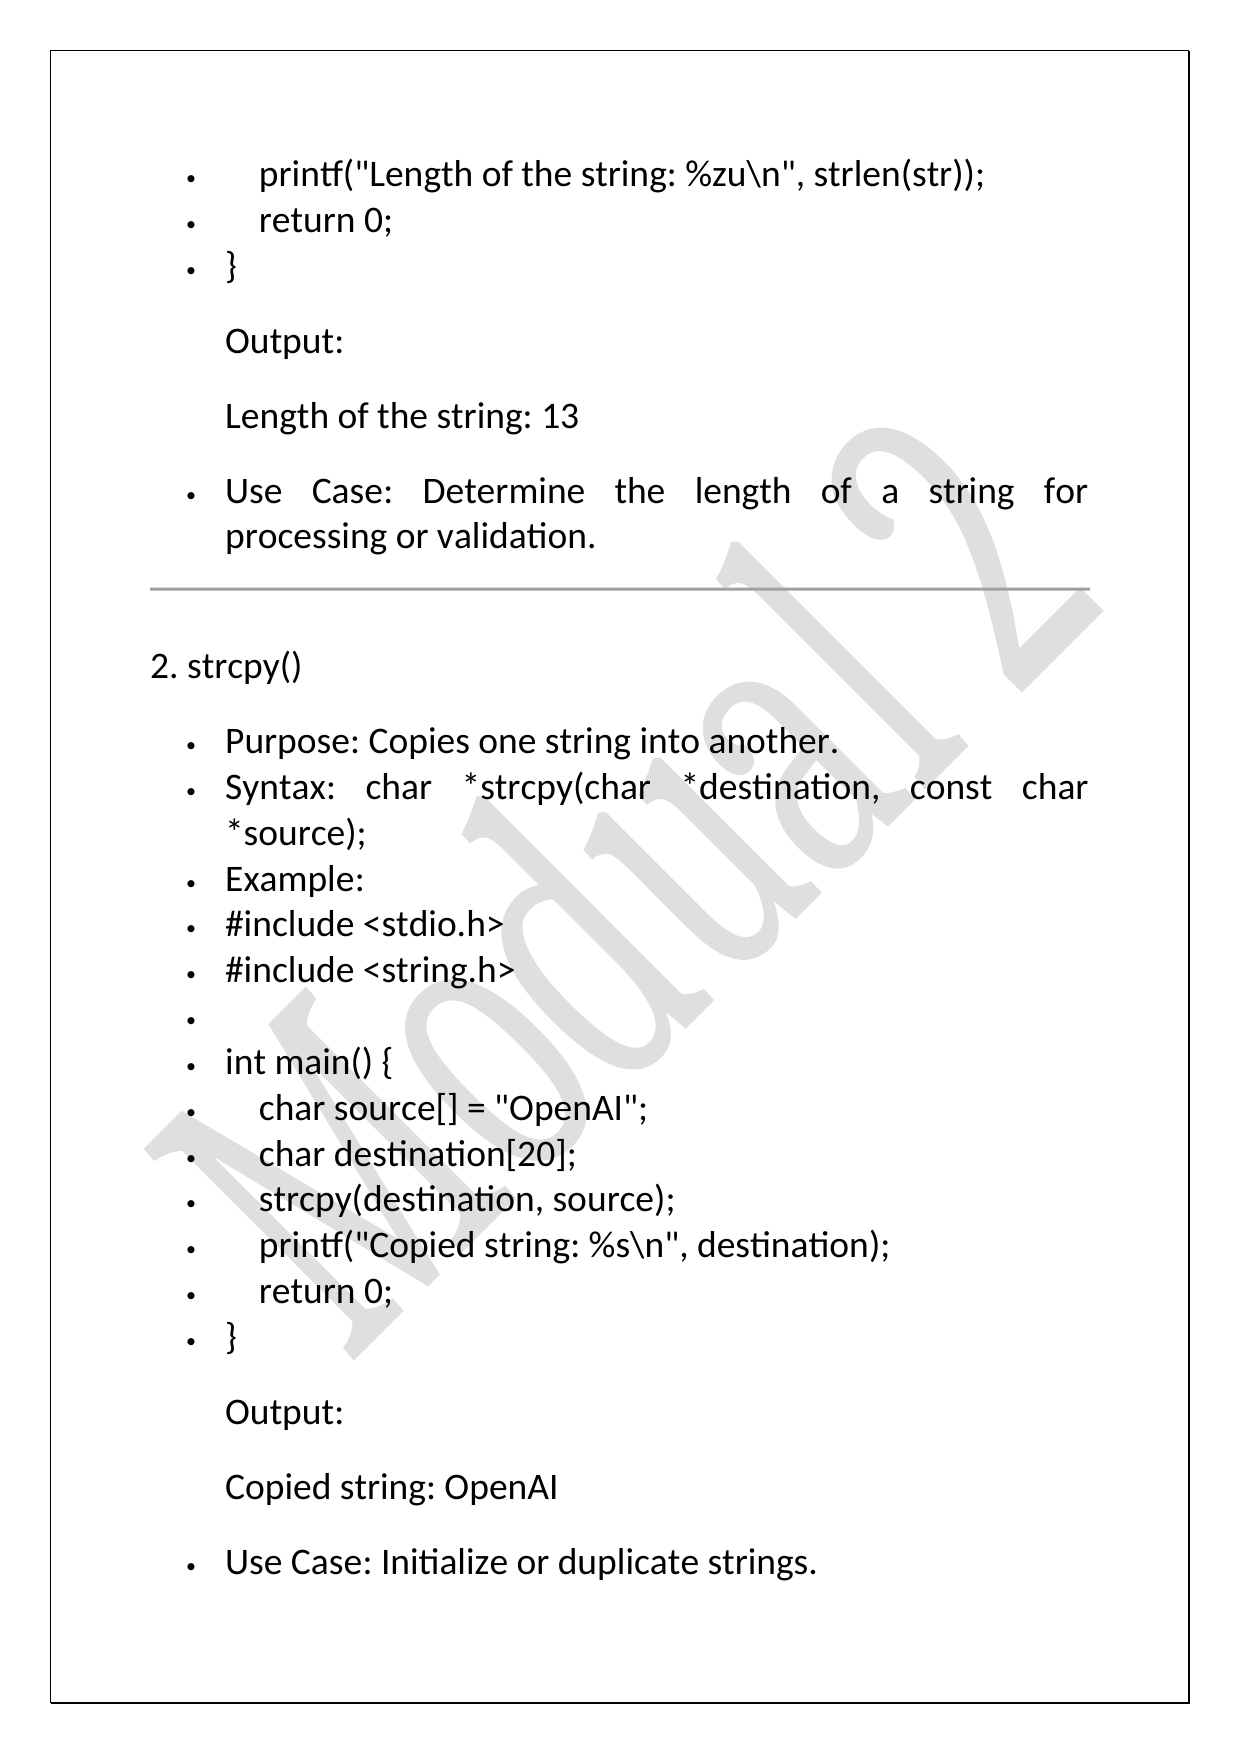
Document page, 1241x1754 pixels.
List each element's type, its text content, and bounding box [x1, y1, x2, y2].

list strcpy(destination, source); [187, 1175, 1089, 1221]
list printf("Copied string: %s\n", destination); [187, 1221, 1089, 1267]
list printf("Length of the string: %zu\n", strlen(str)); [187, 150, 1089, 196]
list } [187, 242, 1089, 287]
list Example: [187, 854, 1089, 900]
list Purpose: Copies one string into another. [187, 717, 1089, 763]
list } [187, 1313, 1089, 1359]
list Use Case: Initialize or duplicate strings. [187, 1538, 1089, 1584]
list Use Case: Determine the length of a string for processing or validation. [187, 467, 1089, 558]
list return 0; [187, 1267, 1089, 1313]
list char source[] = "OpenAI"; [187, 1084, 1089, 1129]
list #include <stdio.h> [187, 900, 1089, 946]
list int main() { [187, 1038, 1089, 1084]
list char destination[20]; [187, 1129, 1089, 1175]
list #include <string.h> [187, 946, 1089, 992]
text Output: [225, 1388, 1089, 1434]
text Length of the string: 13 [225, 392, 1089, 437]
text Copied string: OpenAI [225, 1463, 1089, 1509]
list Syntax: char *strcpy(char *destination, const char *source); [187, 763, 1089, 854]
list return 0; [187, 196, 1089, 242]
text 2. strcpy() [150, 642, 1089, 688]
text Output: [225, 317, 1089, 362]
